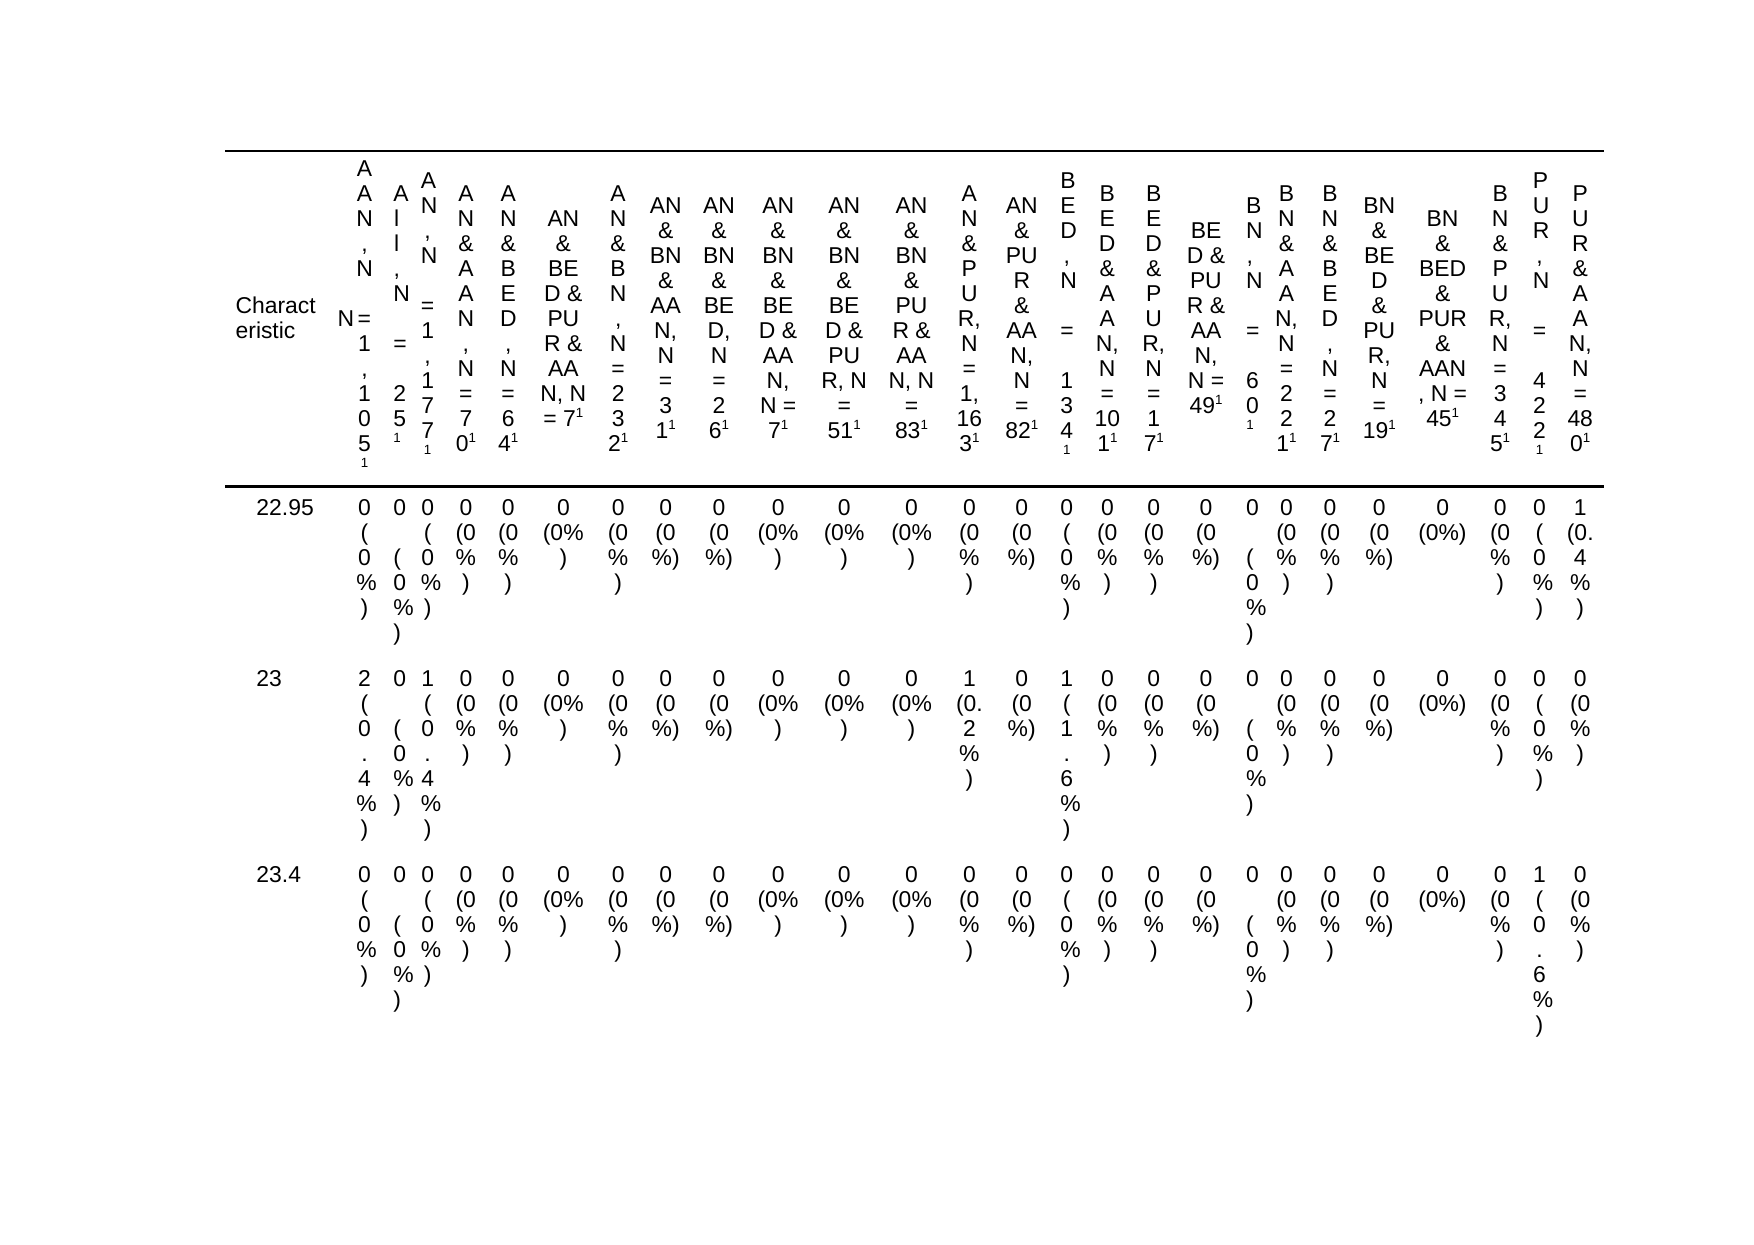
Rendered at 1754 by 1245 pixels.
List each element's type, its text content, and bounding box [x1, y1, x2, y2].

table_header AN & BN & AAN, N = 311 [639, 152, 692, 485]
table_header PUR & AAN, N = 4801 [1556, 152, 1604, 485]
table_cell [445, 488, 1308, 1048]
table_header AN & BN & PUR & AAN, N = 831 [878, 152, 945, 485]
table_header BED & PUR, N = 171 [1131, 152, 1176, 485]
table_header BED & AAN, N = 1011 [1083, 152, 1131, 485]
table_header Characteristic [225, 152, 327, 485]
table_header AAN, N = 1,1051 [346, 152, 383, 485]
table_header BN & AAN, N = 2211 [1264, 152, 1308, 485]
table_header AN & AAN, N = 701 [445, 152, 487, 485]
table_header AN & BN, N = 2321 [597, 152, 639, 485]
table_header BN, N = 601 [1235, 152, 1264, 485]
table_header AN & PUR & AAN, N = 821 [993, 152, 1050, 485]
table_header AN & BED, N = 641 [487, 152, 529, 485]
table_header AN & BN & BED, N = 261 [692, 152, 746, 485]
table_header BED & PUR & AAN, N = 491 [1176, 152, 1235, 485]
table_header BN & PUR, N = 3451 [1478, 152, 1522, 485]
table_header BN & BED & PUR, N = 191 [1351, 152, 1407, 485]
table_header AN & PUR, N = 1,1631 [945, 152, 993, 485]
table_header BED, N = 1341 [1050, 152, 1083, 485]
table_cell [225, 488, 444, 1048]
table_header AN & BN & BED & PUR, N = 511 [810, 152, 878, 485]
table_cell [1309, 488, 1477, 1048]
table_header All, N = 251 [383, 152, 410, 485]
table_header AN & BN & BED & AAN, N = 71 [746, 152, 810, 485]
table_header AN, N = 1,1771 [410, 152, 444, 485]
table_header AN & BED & PUR & AAN, N = 71 [529, 152, 597, 485]
table_header PUR, N = 4221 [1522, 152, 1556, 485]
table_header BN & BED & PUR & AAN, N = 451 [1407, 152, 1477, 485]
table_header N [327, 152, 346, 485]
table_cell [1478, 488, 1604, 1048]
table_header BN & BED, N = 271 [1309, 152, 1351, 485]
